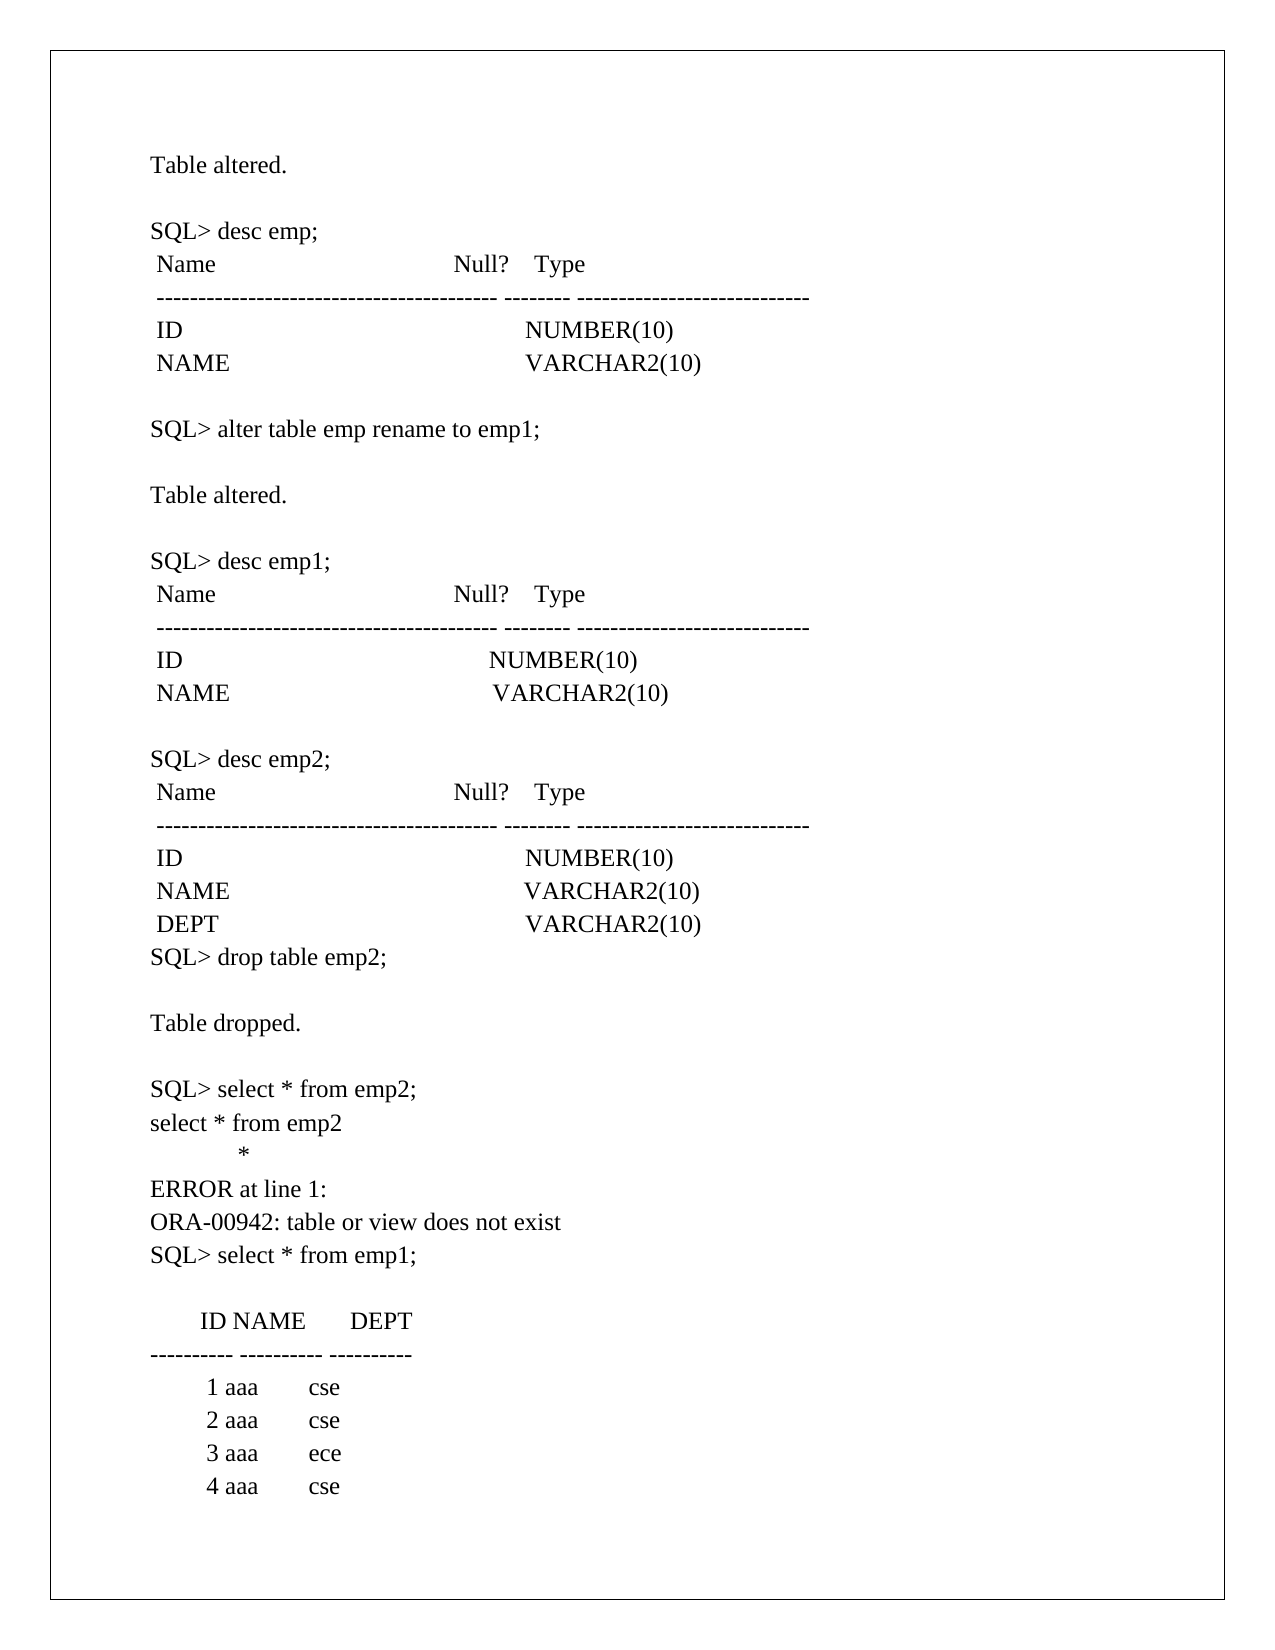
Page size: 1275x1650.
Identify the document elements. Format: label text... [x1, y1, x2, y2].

text Table altered. [150, 150, 1181, 179]
text SQL> desc emp1; [150, 546, 1181, 575]
text Name Null? Type [150, 249, 1181, 278]
text NAME VARCHAR2(10) [150, 876, 1181, 905]
text DEPT VARCHAR2(10) [150, 909, 1181, 938]
text SQL> desc emp2; [150, 744, 1181, 773]
text ---------- ---------- ---------- [150, 1339, 1181, 1367]
text 2 aaa cse [150, 1405, 1181, 1433]
text 4 aaa cse [150, 1471, 1181, 1499]
text SQL> desc emp; [150, 216, 1181, 245]
text ----------------------------------------- -------- ---------------------------- [150, 612, 1181, 641]
text Name Null? Type [150, 579, 1181, 608]
text Name Null? Type [150, 777, 1181, 806]
text Table dropped. [150, 1008, 1181, 1037]
text ID NAME DEPT [150, 1306, 1181, 1334]
text NAME VARCHAR2(10) [150, 348, 1181, 377]
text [150, 282, 1181, 311]
text ID NUMBER(10) [150, 843, 1181, 872]
text 3 aaa ece [150, 1438, 1181, 1467]
text select * from emp2 [150, 1108, 1181, 1136]
text SQL> drop table emp2; [150, 942, 1181, 971]
text ERROR at line 1: [150, 1174, 1181, 1202]
text SQL> select * from emp2; [150, 1074, 1181, 1103]
text ORA-00942: table or view does not exist [150, 1207, 1181, 1235]
text SQL> alter table emp rename to emp1; [150, 414, 1181, 443]
text 1 aaa cse [150, 1372, 1181, 1401]
text * [150, 1141, 1181, 1169]
text ID NUMBER(10) [150, 645, 1181, 674]
text NAME VARCHAR2(10) [150, 678, 1181, 707]
text Table altered. [150, 480, 1181, 509]
text ID NUMBER(10) [150, 315, 1181, 344]
text SQL> select * from emp1; [150, 1240, 1181, 1268]
text ----------------------------------------- -------- ---------------------------- [150, 810, 1181, 839]
